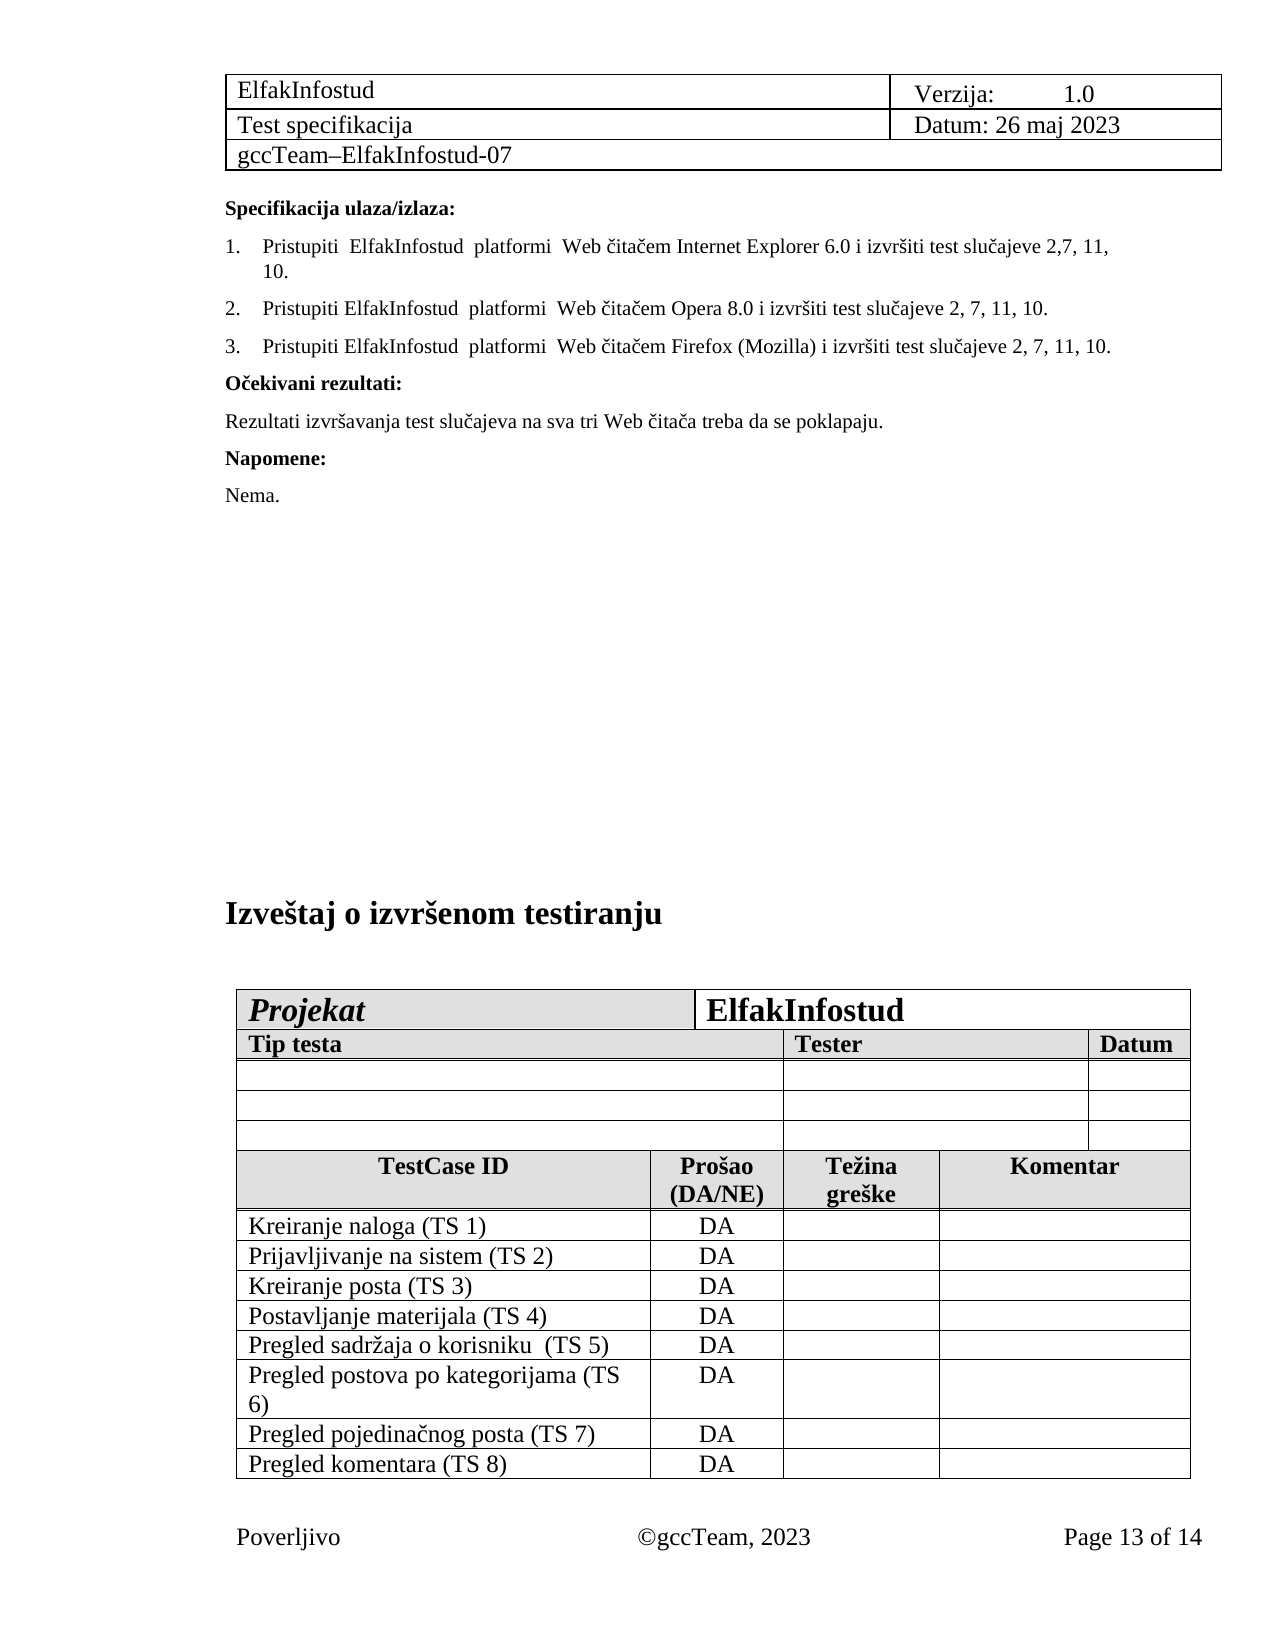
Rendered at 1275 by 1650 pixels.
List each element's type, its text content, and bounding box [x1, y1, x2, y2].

text Nema. [225, 483, 1125, 507]
table_cell [784, 1121, 1088, 1150]
table_cell Komentar [940, 1151, 1190, 1208]
table_cell TestCase ID [237, 1151, 650, 1208]
table_cell [940, 1419, 1190, 1448]
table_cell [940, 1301, 1190, 1329]
text Napomene: [225, 445, 1125, 470]
table_cell Pregled pojedinačnog posta (TS 7) [237, 1419, 650, 1448]
table_cell [237, 1061, 783, 1090]
table_cell Prijavljivanje na sistem (TS 2) [237, 1241, 650, 1270]
table_header ElfakInfostud [696, 990, 1190, 1028]
table_cell [237, 1121, 783, 1150]
table_cell [784, 1419, 939, 1448]
table_cell Kreiranje naloga (TS 1) [237, 1211, 650, 1240]
table_cell Postavljanje materijala (TS 4) [237, 1301, 650, 1329]
table_cell [784, 1271, 939, 1300]
table_cell [940, 1241, 1190, 1270]
table_cell [1089, 1121, 1190, 1150]
table_cell Datum [1089, 1030, 1190, 1058]
list Pristupiti ElfakInfostud platformi Web čitačem Opera 8.0 i izvršiti test slučajeve 2, 7, 11, 10. [225, 295, 1125, 320]
table_cell Pregled postova po kategorijama (TS 6) [237, 1360, 650, 1418]
table_cell [237, 1091, 783, 1120]
table_cell DA [651, 1301, 783, 1329]
table_cell DA [651, 1331, 783, 1359]
table_cell Kreiranje posta (TS 3) [237, 1271, 650, 1300]
table_cell [784, 1091, 1088, 1120]
table_cell Težina greške [784, 1151, 939, 1208]
table_cell [784, 1061, 1088, 1090]
table_cell [784, 1449, 939, 1477]
text Rezultati izvršavanja test slučajeva na sva tri Web čitača treba da se poklapaju. [225, 408, 1125, 433]
table_cell [940, 1331, 1190, 1359]
table_cell [1089, 1091, 1190, 1120]
table_cell Pregled sadržaja o korisniku (TS 5) [237, 1331, 650, 1359]
table_cell DA [651, 1271, 783, 1300]
list Pristupiti ElfakInfostud platformi Web čitačem Internet Explorer 6.0 i izvršiti test slučajeve 2,7, 11, 10. [225, 233, 1125, 283]
table_cell [784, 1331, 939, 1359]
table_cell Tester [784, 1030, 1088, 1058]
table_header Projekat [237, 990, 694, 1028]
table_cell DA [651, 1241, 783, 1270]
table_cell [784, 1211, 939, 1240]
table_cell [784, 1360, 939, 1418]
text Izveštaj o izvršenom testiranju [225, 893, 1125, 932]
table_cell DA [651, 1211, 783, 1240]
table_cell Tip testa [237, 1030, 783, 1058]
table_cell [940, 1449, 1190, 1477]
table_cell Pregled komentara (TS 8) [237, 1449, 650, 1477]
table_cell [1089, 1061, 1190, 1090]
table_cell DA [651, 1419, 783, 1448]
table_cell [940, 1360, 1190, 1418]
table_cell [940, 1271, 1190, 1300]
table_cell [784, 1241, 939, 1270]
table_cell DA [651, 1360, 783, 1418]
list Pristupiti ElfakInfostud platformi Web čitačem Firefox (Mozilla) i izvršiti test slučajeve 2, 7, 11, 10. [225, 333, 1125, 358]
text Očekivani rezultati: [225, 370, 1125, 395]
table_cell Prošao (DA/NE) [651, 1151, 783, 1208]
text Specifikacija ulaza/izlaza: [225, 195, 1125, 220]
table_cell DA [651, 1449, 783, 1477]
table_cell [784, 1301, 939, 1329]
table_cell [940, 1211, 1190, 1240]
